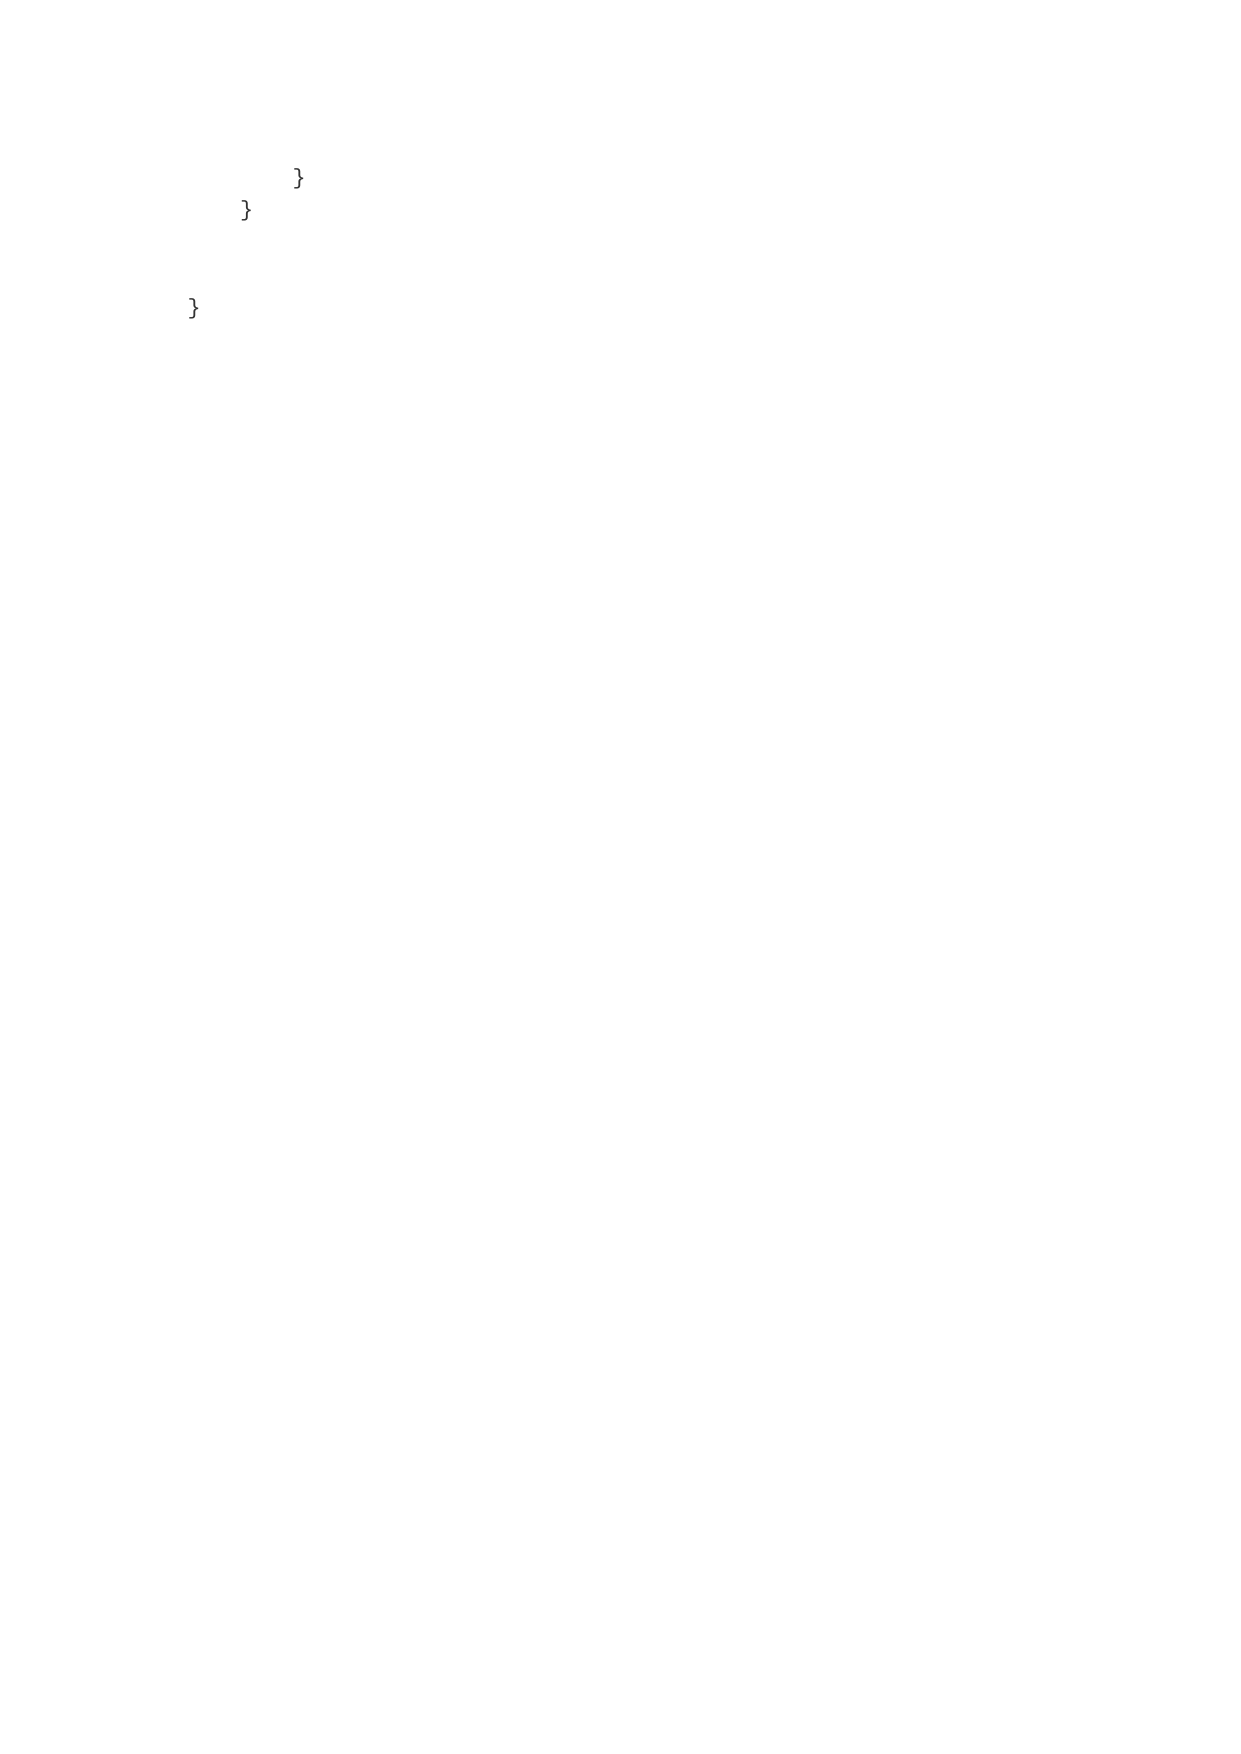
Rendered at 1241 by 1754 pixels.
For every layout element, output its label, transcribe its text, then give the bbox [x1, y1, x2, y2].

text } [187, 292, 1053, 324]
text } [187, 194, 1053, 227]
text } [187, 162, 1053, 194]
